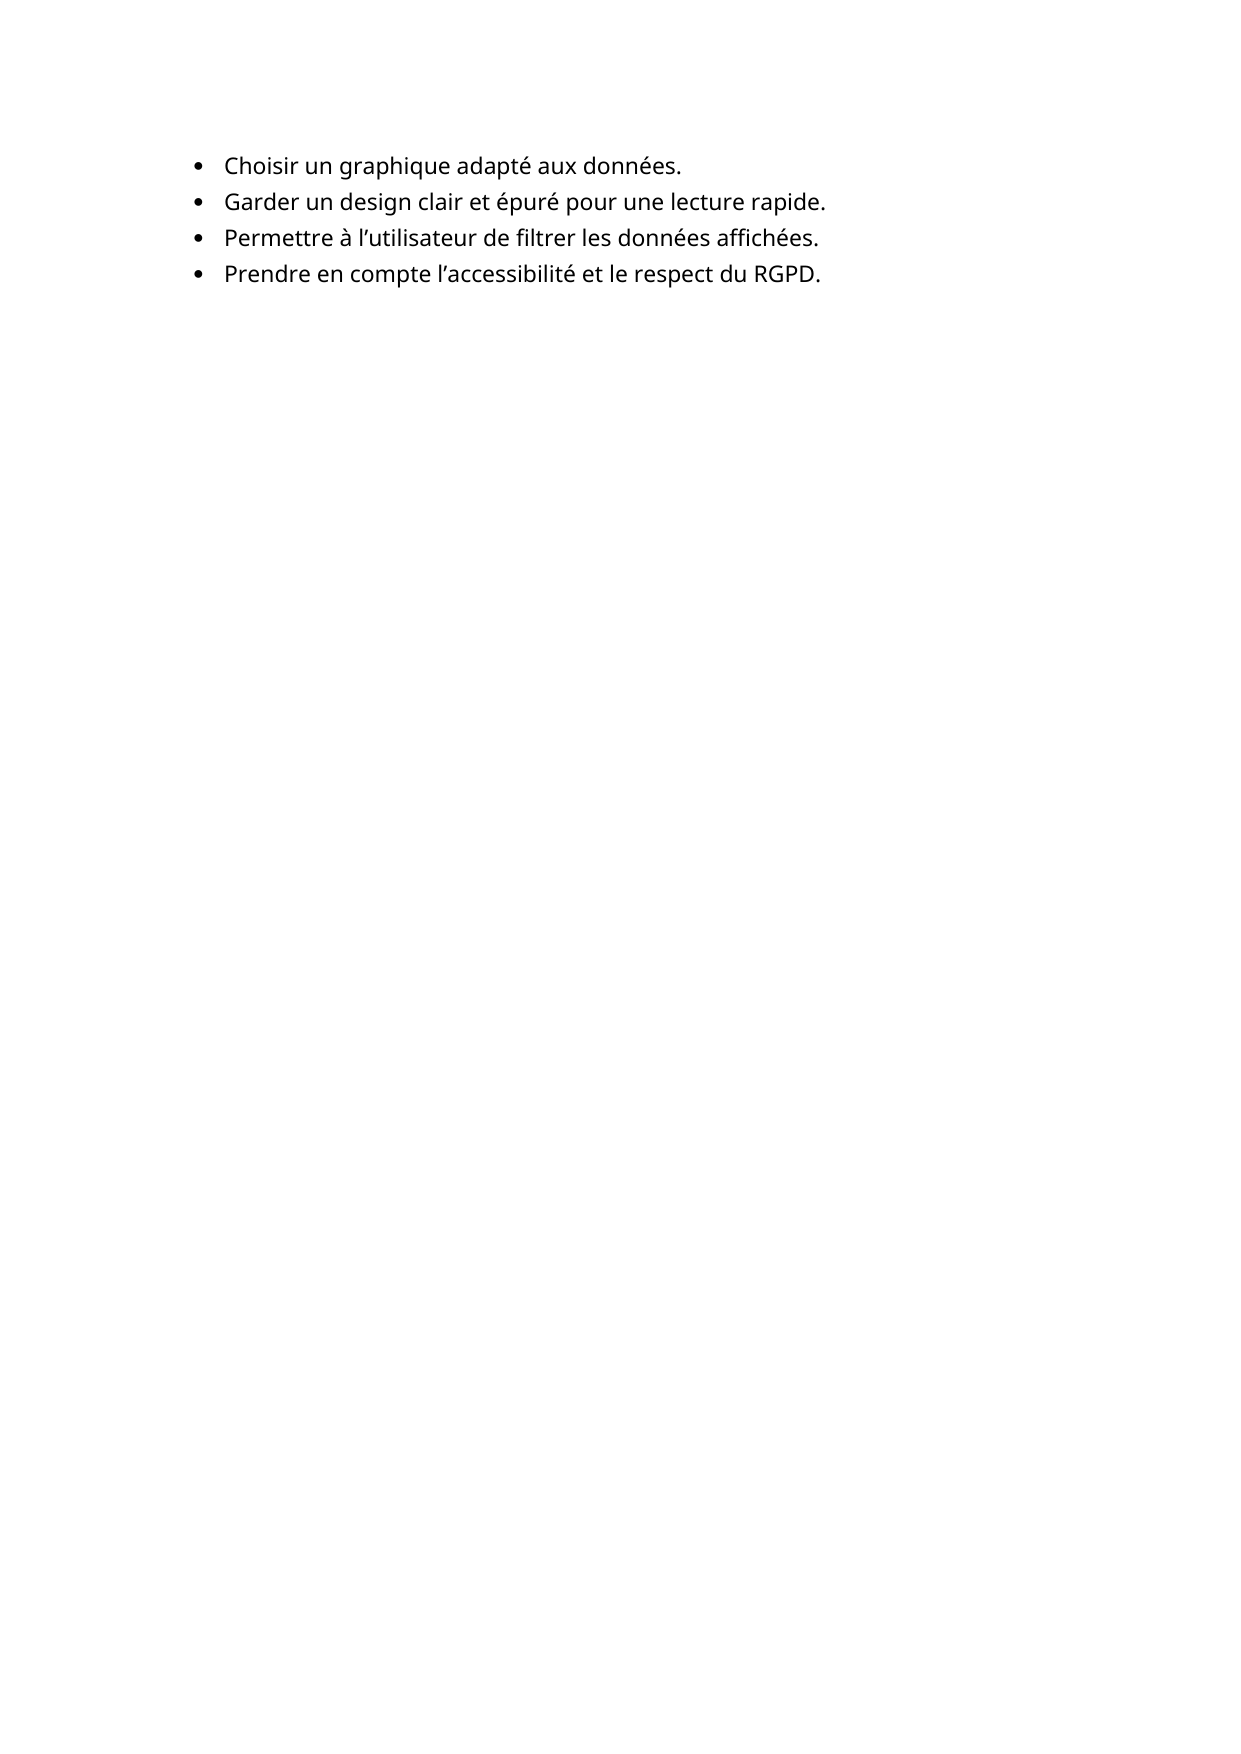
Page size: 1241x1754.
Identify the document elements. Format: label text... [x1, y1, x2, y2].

list Permettre à l’utilisateur de filtrer les données affichées. [194, 222, 1090, 253]
list Prendre en compte l’accessibilité et le respect du RGPD. [194, 258, 1090, 289]
list Choisir un graphique adapté aux données. [194, 150, 1090, 181]
list Garder un design clair et épuré pour une lecture rapide. [194, 186, 1090, 217]
